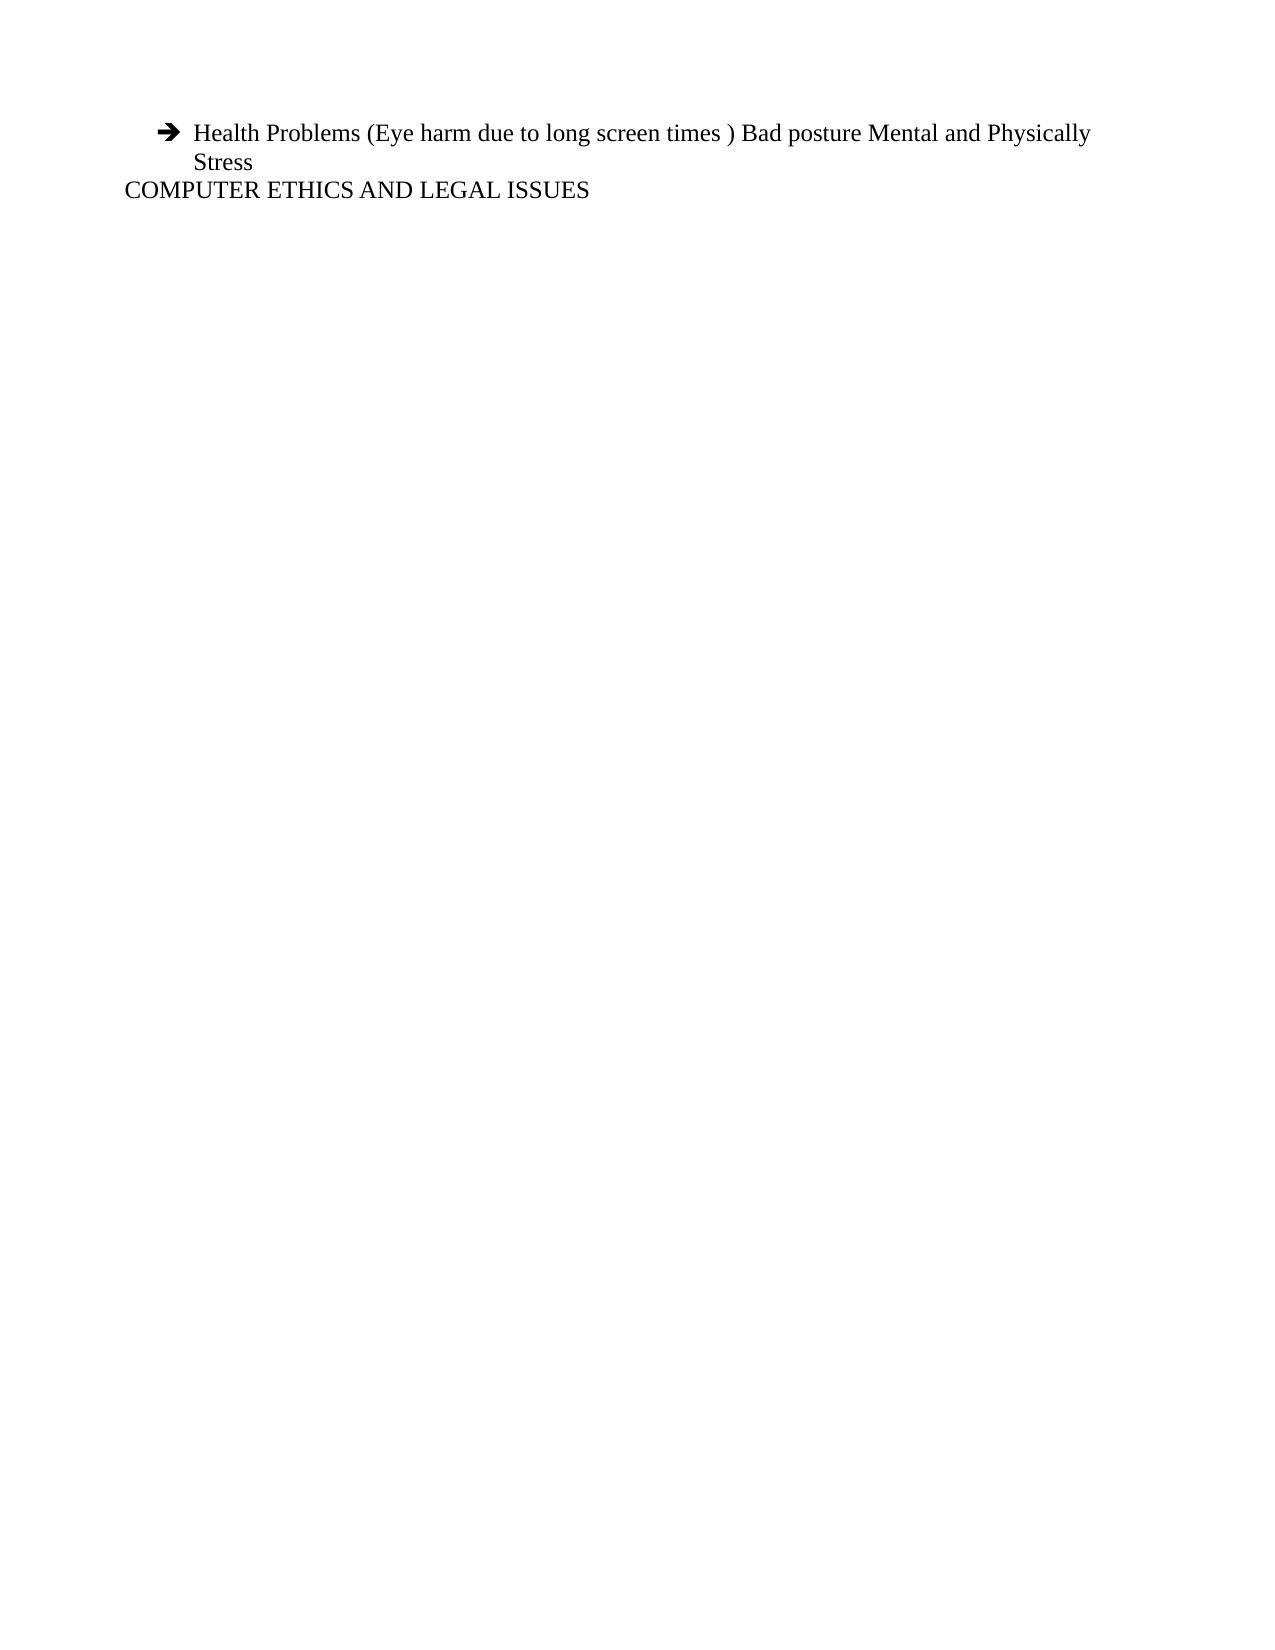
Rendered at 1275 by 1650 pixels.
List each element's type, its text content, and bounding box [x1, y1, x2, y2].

list Health Problems (Eye harm due to long screen times ) Bad posture Mental and Physically Stress [156, 118, 1157, 176]
text COMPUTER ETHICS AND LEGAL ISSUES [118, 176, 1157, 204]
